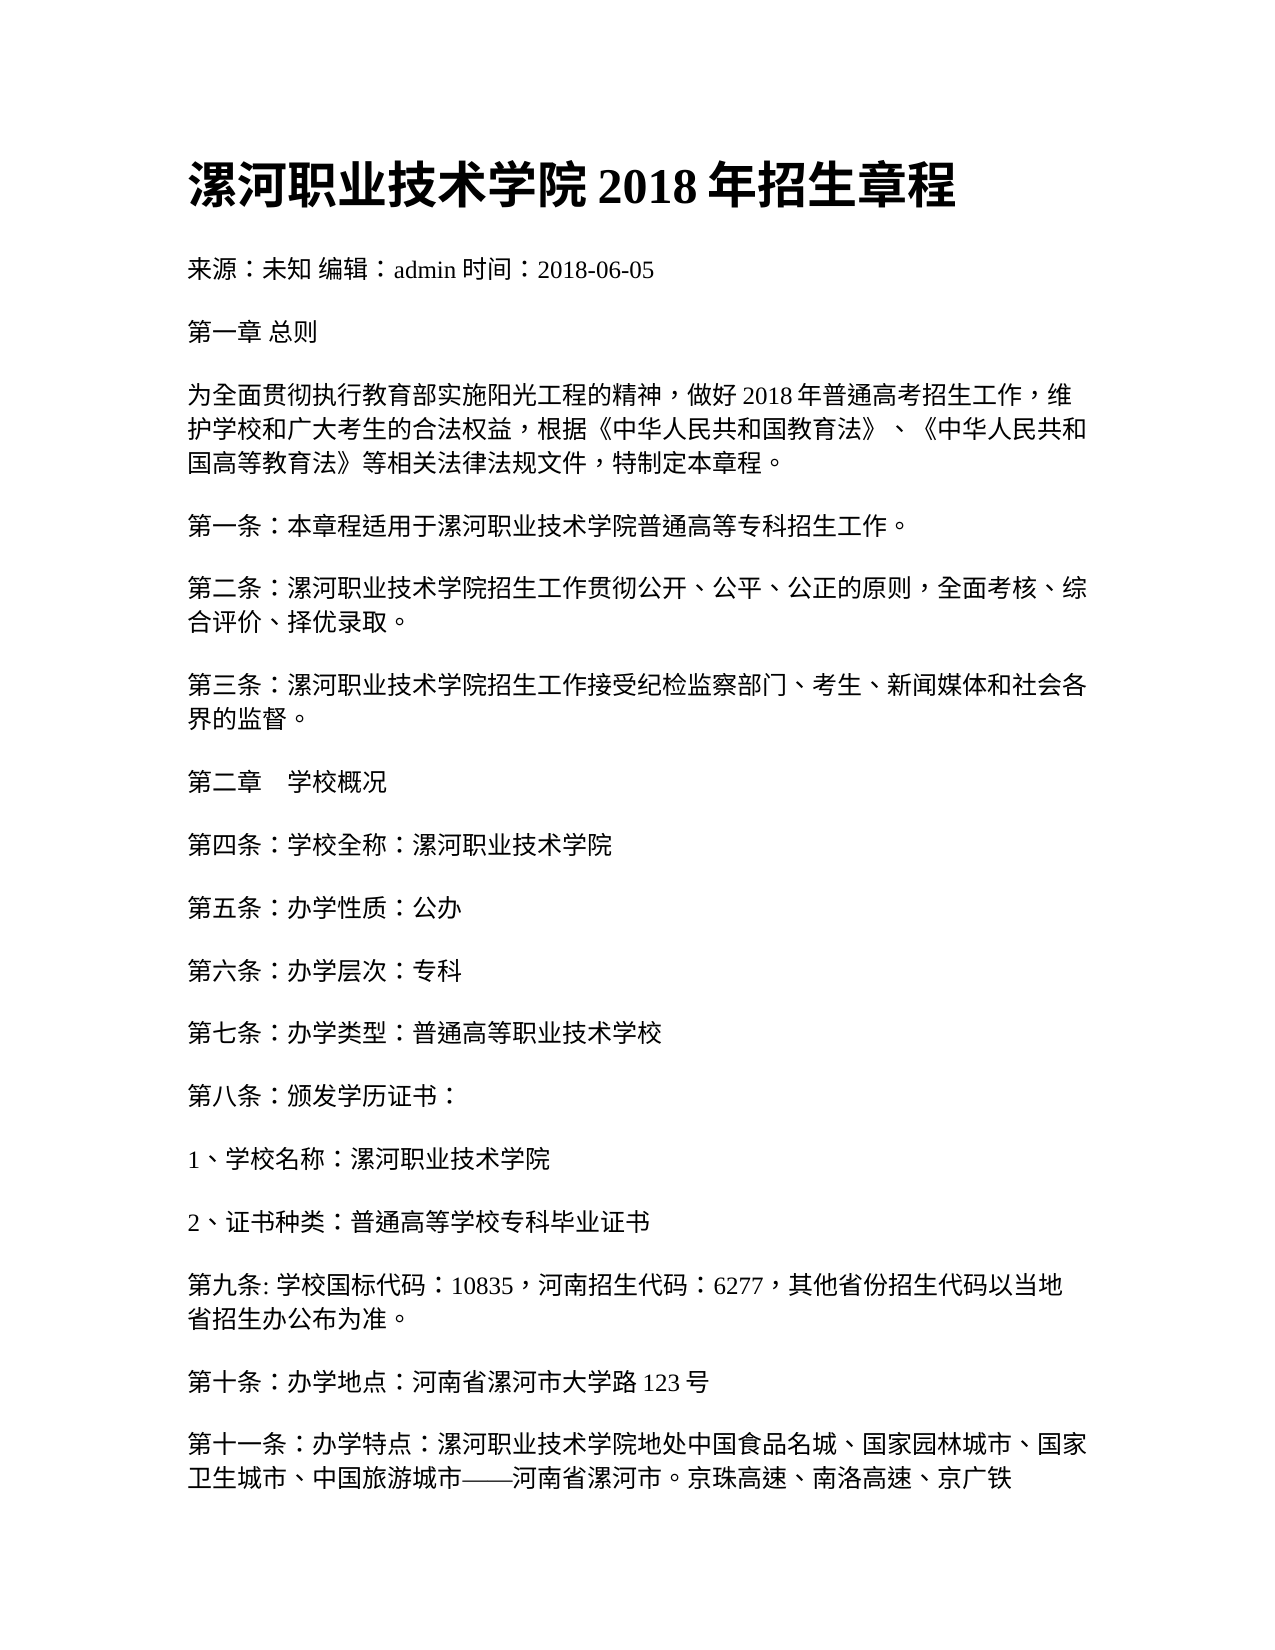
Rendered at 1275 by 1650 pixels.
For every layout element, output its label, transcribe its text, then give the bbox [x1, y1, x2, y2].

text 第六条：办学层次：专科 [187, 953, 1087, 987]
text 第八条：颁发学历证书： [187, 1079, 1087, 1113]
text 第二条：漯河职业技术学院招生工作贯彻公开、公平、公正的原则，全面考核、综合评价、择优录取。 [187, 571, 1087, 639]
text 来源：未知 编辑：admin 时间：2018-06-05 [187, 252, 1087, 286]
text 第四条：学校全称：漯河职业技术学院 [187, 828, 1087, 862]
text 第七条：办学类型：普通高等职业技术学校 [187, 1016, 1087, 1050]
text 第十条：办学地点：河南省漯河市大学路123号 [187, 1364, 1087, 1398]
text 第二章 学校概况 [187, 765, 1087, 799]
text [187, 1427, 1087, 1495]
text 第一章 总则 [187, 314, 1087, 348]
subtitle 漯河职业技术学院2018年招生章程 [187, 150, 1087, 218]
text 1、学校名称：漯河职业技术学院 [187, 1142, 1087, 1176]
text 2、证书种类：普通高等学校专科毕业证书 [187, 1204, 1087, 1238]
text 第一条：本章程适用于漯河职业技术学院普通高等专科招生工作。 [187, 508, 1087, 542]
text 第九条: 学校国标代码：10835，河南招生代码：6277，其他省份招生代码以当地省招生办公布为准。 [187, 1267, 1087, 1335]
text 为全面贯彻执行教育部实施阳光工程的精神，做好2018年普通高考招生工作，维护学校和广大考生的合法权益，根据《中华人民共和国教育法》、《中华人民共和国高等教育法》等相关法律法规文件，特制定本章程。 [187, 377, 1087, 479]
text 第五条：办学性质：公办 [187, 890, 1087, 924]
text 第三条：漯河职业技术学院招生工作接受纪检监察部门、考生、新闻媒体和社会各界的监督。 [187, 668, 1087, 736]
